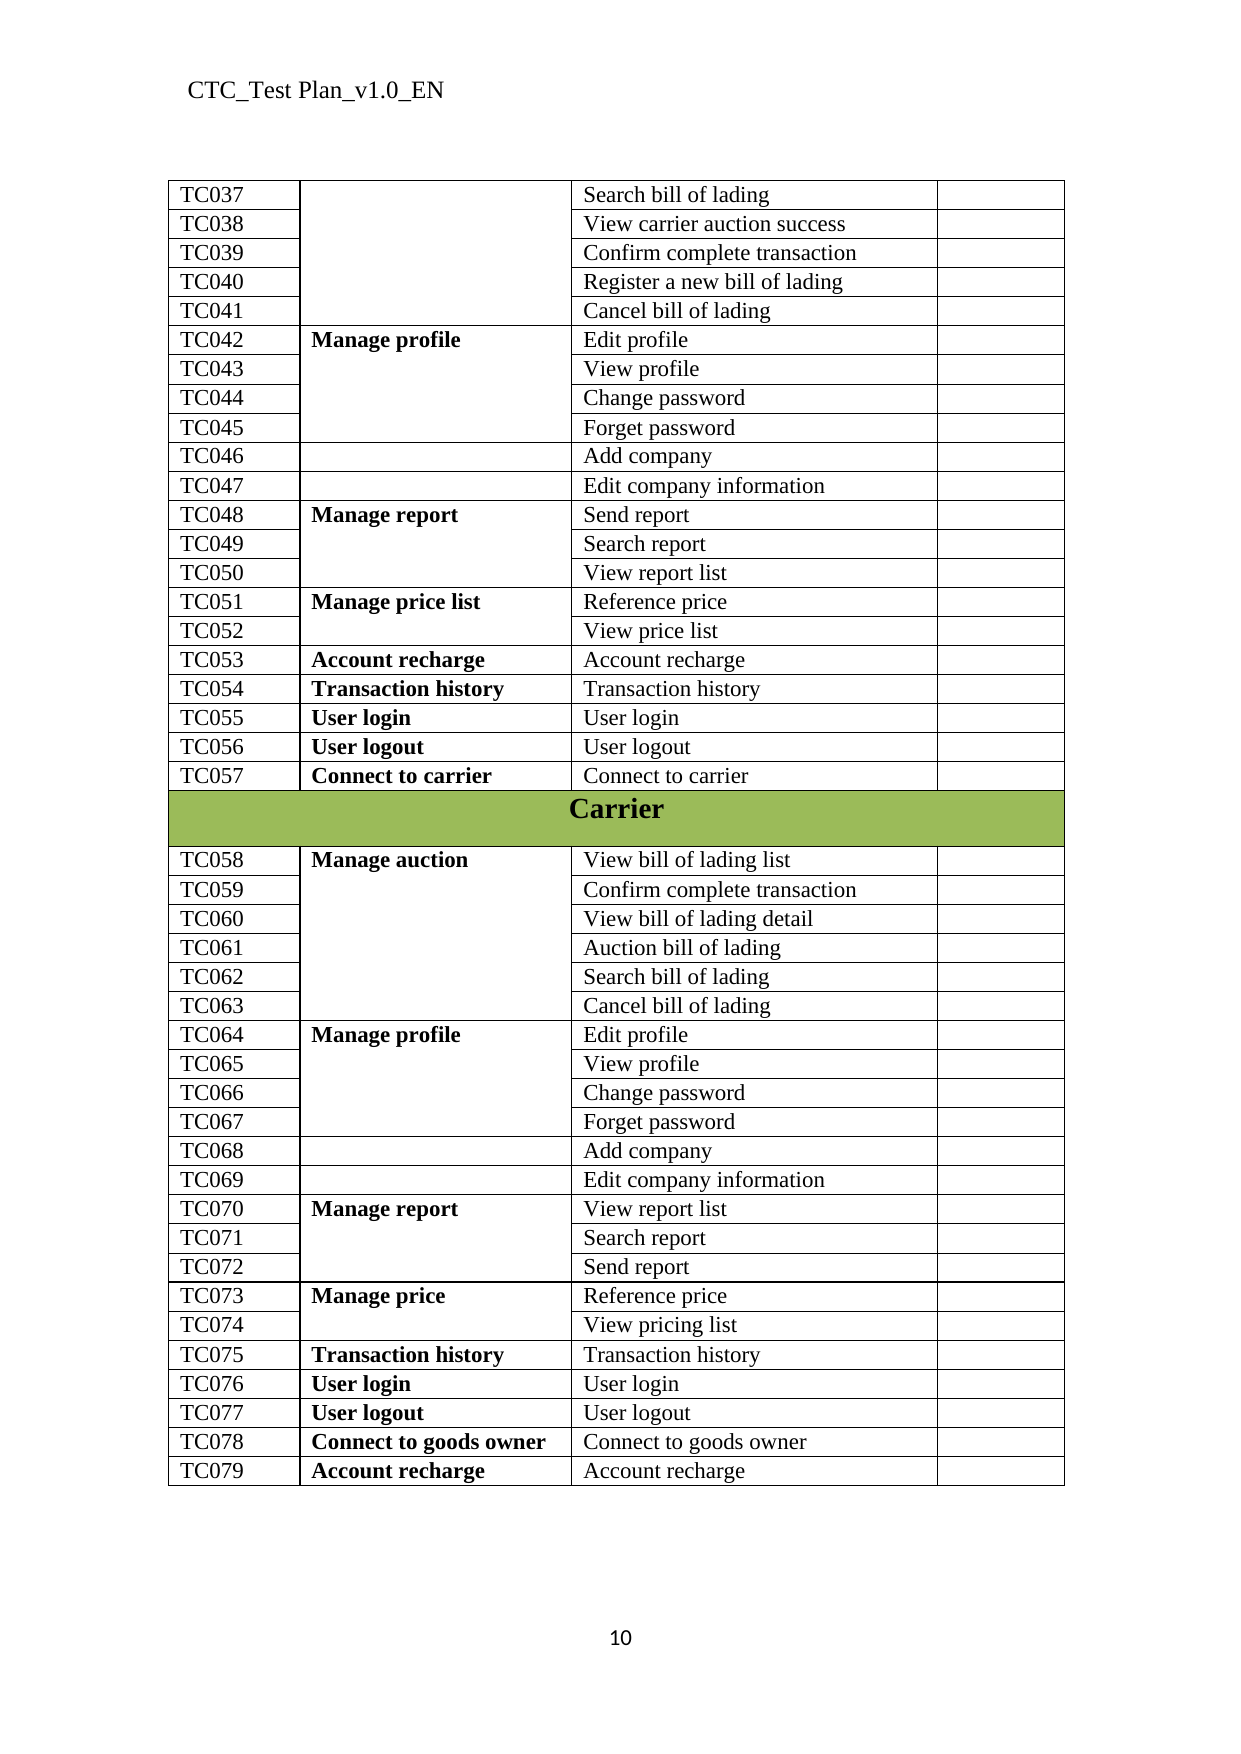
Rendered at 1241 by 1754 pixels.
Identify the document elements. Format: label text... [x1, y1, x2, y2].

table_cell Reference price [572, 1283, 937, 1311]
table_cell [938, 646, 1064, 674]
table_cell Search report [572, 530, 937, 558]
table_cell [938, 1428, 1064, 1456]
table_cell View pricing list [572, 1312, 937, 1339]
table_cell User logout [572, 733, 937, 761]
table_cell TC059 [169, 876, 299, 904]
table_cell [938, 762, 1064, 790]
table_cell TC070 [169, 1195, 299, 1223]
table_cell [938, 1079, 1064, 1107]
table_cell User login [301, 1370, 571, 1398]
table_cell Send report [572, 501, 937, 529]
table_cell TC066 [169, 1079, 299, 1107]
table_cell [938, 675, 1064, 703]
table_cell [938, 588, 1064, 616]
table_cell TC052 [169, 617, 299, 645]
table_cell [938, 1108, 1064, 1136]
table_cell TC074 [169, 1312, 299, 1339]
table_cell Change password [572, 1079, 937, 1107]
table_cell Reference price [572, 588, 937, 616]
table_cell Connect to goods owner [301, 1428, 571, 1456]
table_cell [938, 181, 1064, 209]
table_cell Cancel bill of lading [572, 297, 937, 325]
table_cell TC049 [169, 530, 299, 558]
table_cell Account recharge [301, 1457, 571, 1485]
table_cell TC037 [169, 181, 299, 209]
table_cell View profile [572, 1050, 937, 1078]
table_cell Transaction history [572, 675, 937, 703]
table_cell [938, 443, 1064, 471]
table_cell View price list [572, 617, 937, 645]
table_cell TC060 [169, 905, 299, 933]
table_cell TC046 [169, 443, 299, 471]
table_cell TC041 [169, 297, 299, 325]
table_cell User login [301, 704, 571, 732]
table_cell [938, 1166, 1064, 1194]
table_cell Manage price list [301, 588, 571, 645]
table_cell TC039 [169, 239, 299, 267]
table_cell [938, 210, 1064, 238]
table_cell TC040 [169, 268, 299, 296]
table_cell [938, 1341, 1064, 1369]
table_cell [938, 1050, 1064, 1078]
table_cell TC050 [169, 559, 299, 587]
table_cell [938, 1195, 1064, 1223]
table_cell [938, 617, 1064, 645]
table_cell TC054 [169, 675, 299, 703]
table_cell TC063 [169, 992, 299, 1020]
table_cell TC065 [169, 1050, 299, 1078]
table_cell User login [572, 704, 937, 732]
table_cell TC079 [169, 1457, 299, 1485]
table_cell Search bill of lading [572, 963, 937, 991]
table_cell TC055 [169, 704, 299, 732]
table_cell Connect to goods owner [572, 1428, 937, 1456]
table_cell Manage profile [301, 326, 571, 442]
table_cell [938, 934, 1064, 962]
table_cell [938, 501, 1064, 529]
table_cell [938, 268, 1064, 296]
table_cell Search bill of lading [572, 181, 937, 209]
table_cell TC078 [169, 1428, 299, 1456]
table_cell TC073 [169, 1283, 299, 1311]
table_cell Edit company information [572, 472, 937, 500]
table_cell Manage profile [301, 1021, 571, 1136]
table_cell [938, 297, 1064, 325]
table_cell TC069 [169, 1166, 299, 1194]
table_cell Search report [572, 1224, 937, 1252]
table_cell [938, 733, 1064, 761]
table_cell [938, 1283, 1064, 1311]
table_cell TC071 [169, 1224, 299, 1252]
table_cell TC051 [169, 588, 299, 616]
table_cell Register a new bill of lading [572, 268, 937, 296]
table_cell TC045 [169, 414, 299, 442]
table_cell TC048 [169, 501, 299, 529]
table_cell TC057 [169, 762, 299, 790]
table_cell Forget password [572, 1108, 937, 1136]
table_cell TC044 [169, 385, 299, 412]
table_cell [938, 1137, 1064, 1165]
table_cell Add company [572, 1137, 937, 1165]
table_cell View profile [572, 355, 937, 383]
table_cell Auction bill of lading [572, 934, 937, 962]
table_cell View report list [572, 559, 937, 587]
table_cell TC043 [169, 355, 299, 383]
table_cell [938, 326, 1064, 354]
table_cell Cancel bill of lading [572, 992, 937, 1020]
table_cell View bill of lading list [572, 847, 937, 874]
table_cell User login [572, 1370, 937, 1398]
table_cell [938, 1021, 1064, 1049]
table_cell Forget password [572, 414, 937, 442]
table_cell [301, 443, 571, 471]
table_cell Connect to carrier [572, 762, 937, 790]
table_cell [301, 1166, 571, 1194]
table_cell Confirm complete transaction [572, 239, 937, 267]
table_cell TC042 [169, 326, 299, 354]
table_cell [938, 1224, 1064, 1252]
table_cell TC068 [169, 1137, 299, 1165]
table_cell Manage report [301, 1195, 571, 1281]
table_cell Add company [572, 443, 937, 471]
table_cell TC038 [169, 210, 299, 238]
table_cell [938, 847, 1064, 874]
table_cell User logout [572, 1399, 937, 1427]
table_cell TC061 [169, 934, 299, 962]
table_cell [938, 530, 1064, 558]
table_cell [938, 963, 1064, 991]
table_cell Edit company information [572, 1166, 937, 1194]
table_cell TC072 [169, 1254, 299, 1281]
table_cell Transaction history [301, 1341, 571, 1369]
table_cell Confirm complete transaction [572, 876, 937, 904]
table_cell View bill of lading detail [572, 905, 937, 933]
table_cell [938, 1457, 1064, 1485]
table_cell [301, 1137, 571, 1165]
table_cell TC058 [169, 847, 299, 874]
table_cell TC047 [169, 472, 299, 500]
table_cell TC076 [169, 1370, 299, 1398]
table_cell Account recharge [572, 646, 937, 674]
table_cell Edit profile [572, 1021, 937, 1049]
table_cell Manage auction [301, 847, 571, 1020]
table_cell Transaction history [301, 675, 571, 703]
table_cell [938, 876, 1064, 904]
table_cell Manage report [301, 501, 571, 587]
table_cell [938, 1312, 1064, 1339]
table_cell [301, 472, 571, 500]
table_cell User logout [301, 1399, 571, 1427]
table_cell Account recharge [572, 1457, 937, 1485]
table_cell TC062 [169, 963, 299, 991]
table_cell TC075 [169, 1341, 299, 1369]
table_cell [938, 1370, 1064, 1398]
table_cell TC064 [169, 1021, 299, 1049]
table_cell TC077 [169, 1399, 299, 1427]
table_cell [938, 1399, 1064, 1427]
table_cell Transaction history [572, 1341, 937, 1369]
table_cell [938, 559, 1064, 587]
table_cell User logout [301, 733, 571, 761]
table_cell Connect to carrier [301, 762, 571, 790]
table_cell Carrier [169, 791, 1064, 846]
table_cell TC053 [169, 646, 299, 674]
table_cell [938, 992, 1064, 1020]
table_cell TC056 [169, 733, 299, 761]
table_cell TC067 [169, 1108, 299, 1136]
table_cell [938, 385, 1064, 412]
table_cell Account recharge [301, 646, 571, 674]
table_cell Edit profile [572, 326, 937, 354]
table_cell [938, 239, 1064, 267]
table_cell [938, 704, 1064, 732]
table_cell Manage price [301, 1283, 571, 1339]
table_cell Change password [572, 385, 937, 412]
table_cell [938, 1254, 1064, 1281]
table_cell Send report [572, 1254, 937, 1281]
table_cell View report list [572, 1195, 937, 1223]
table_cell [938, 472, 1064, 500]
table_cell [938, 414, 1064, 442]
table_cell [938, 905, 1064, 933]
table_cell [938, 355, 1064, 383]
table_cell View carrier auction success [572, 210, 937, 238]
